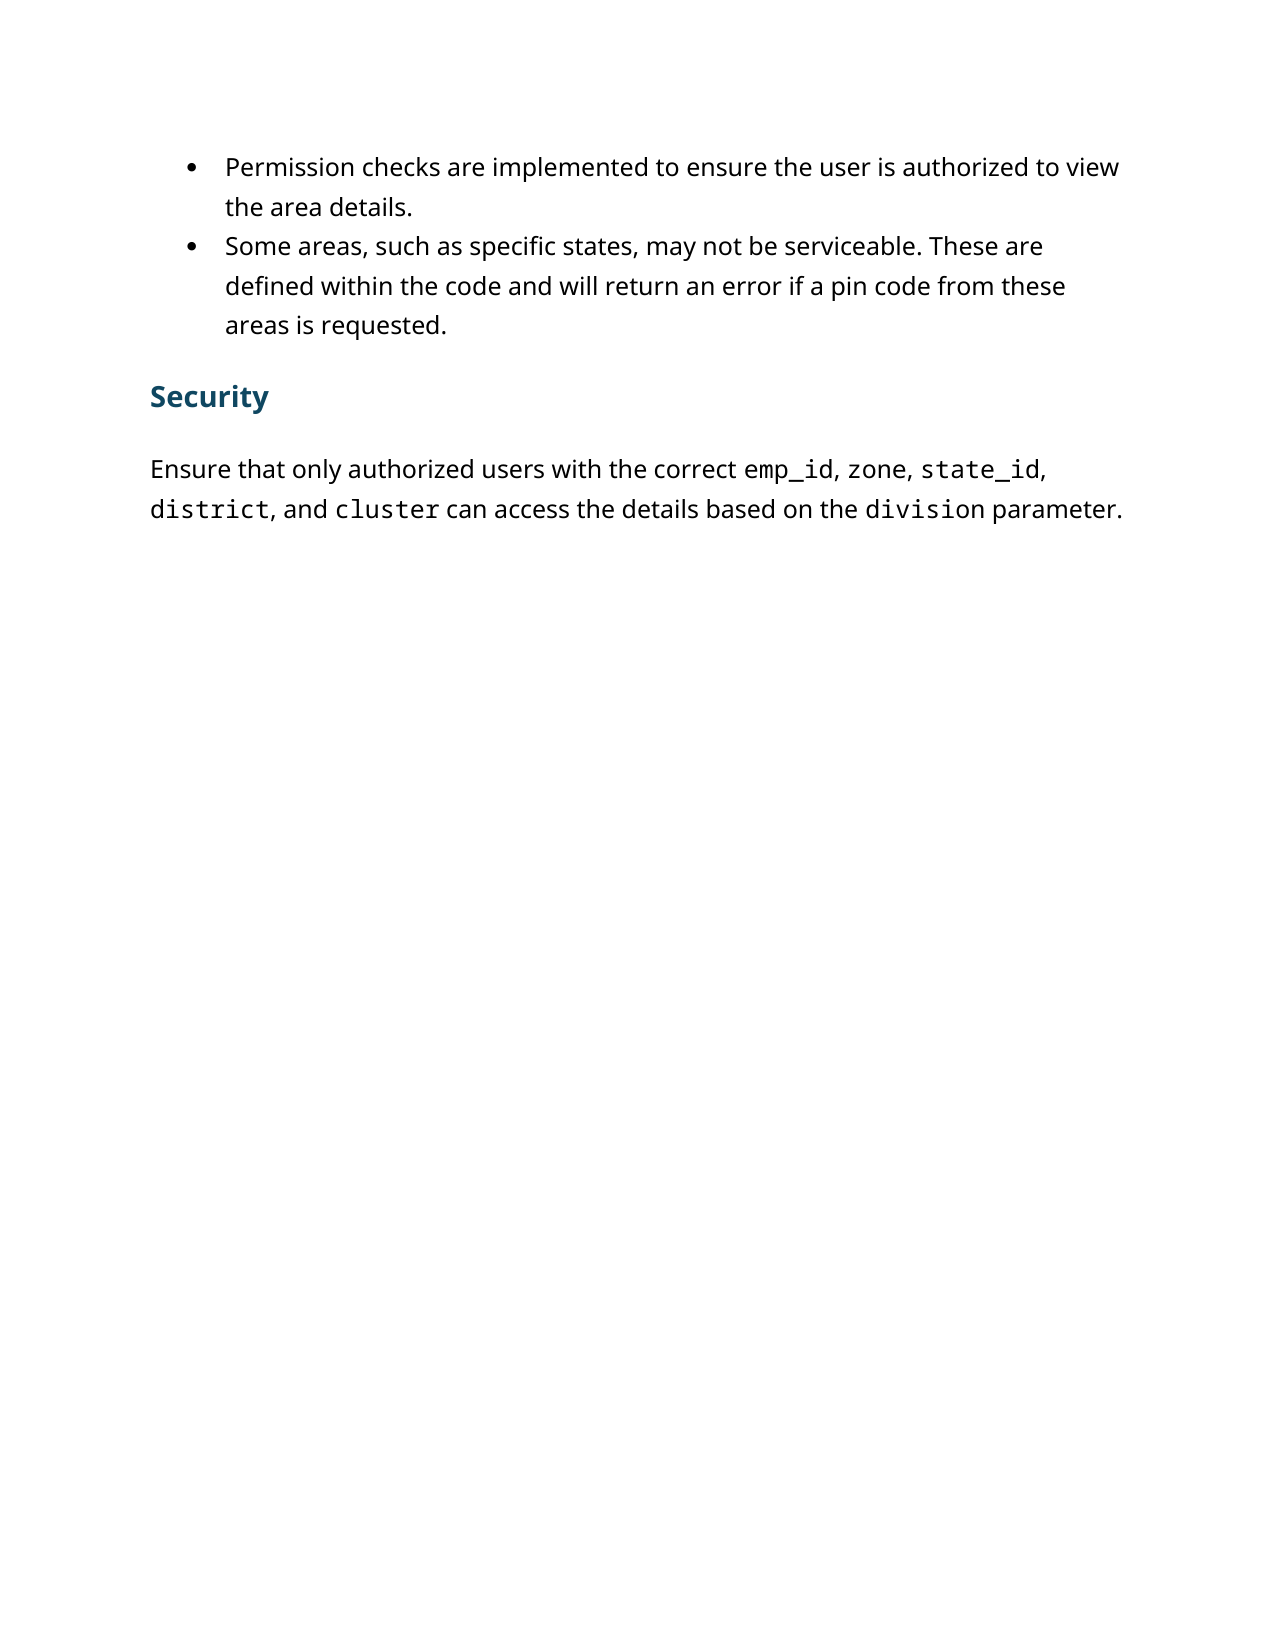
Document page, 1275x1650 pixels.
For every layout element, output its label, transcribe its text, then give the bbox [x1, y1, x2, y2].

text Ensure that only authorized users with the correct emp_id, zone, state_id, district, and cluster can access the details based on the division parameter. [150, 452, 1125, 525]
list Permission checks are implemented to ensure the user is authorized to view the area details. [187, 150, 1125, 223]
subtitle Security [150, 377, 1125, 416]
list Some areas, such as specific states, may not be serviceable. These are defined within the code and will return an error if a pin code from these areas is requested. [187, 229, 1125, 342]
